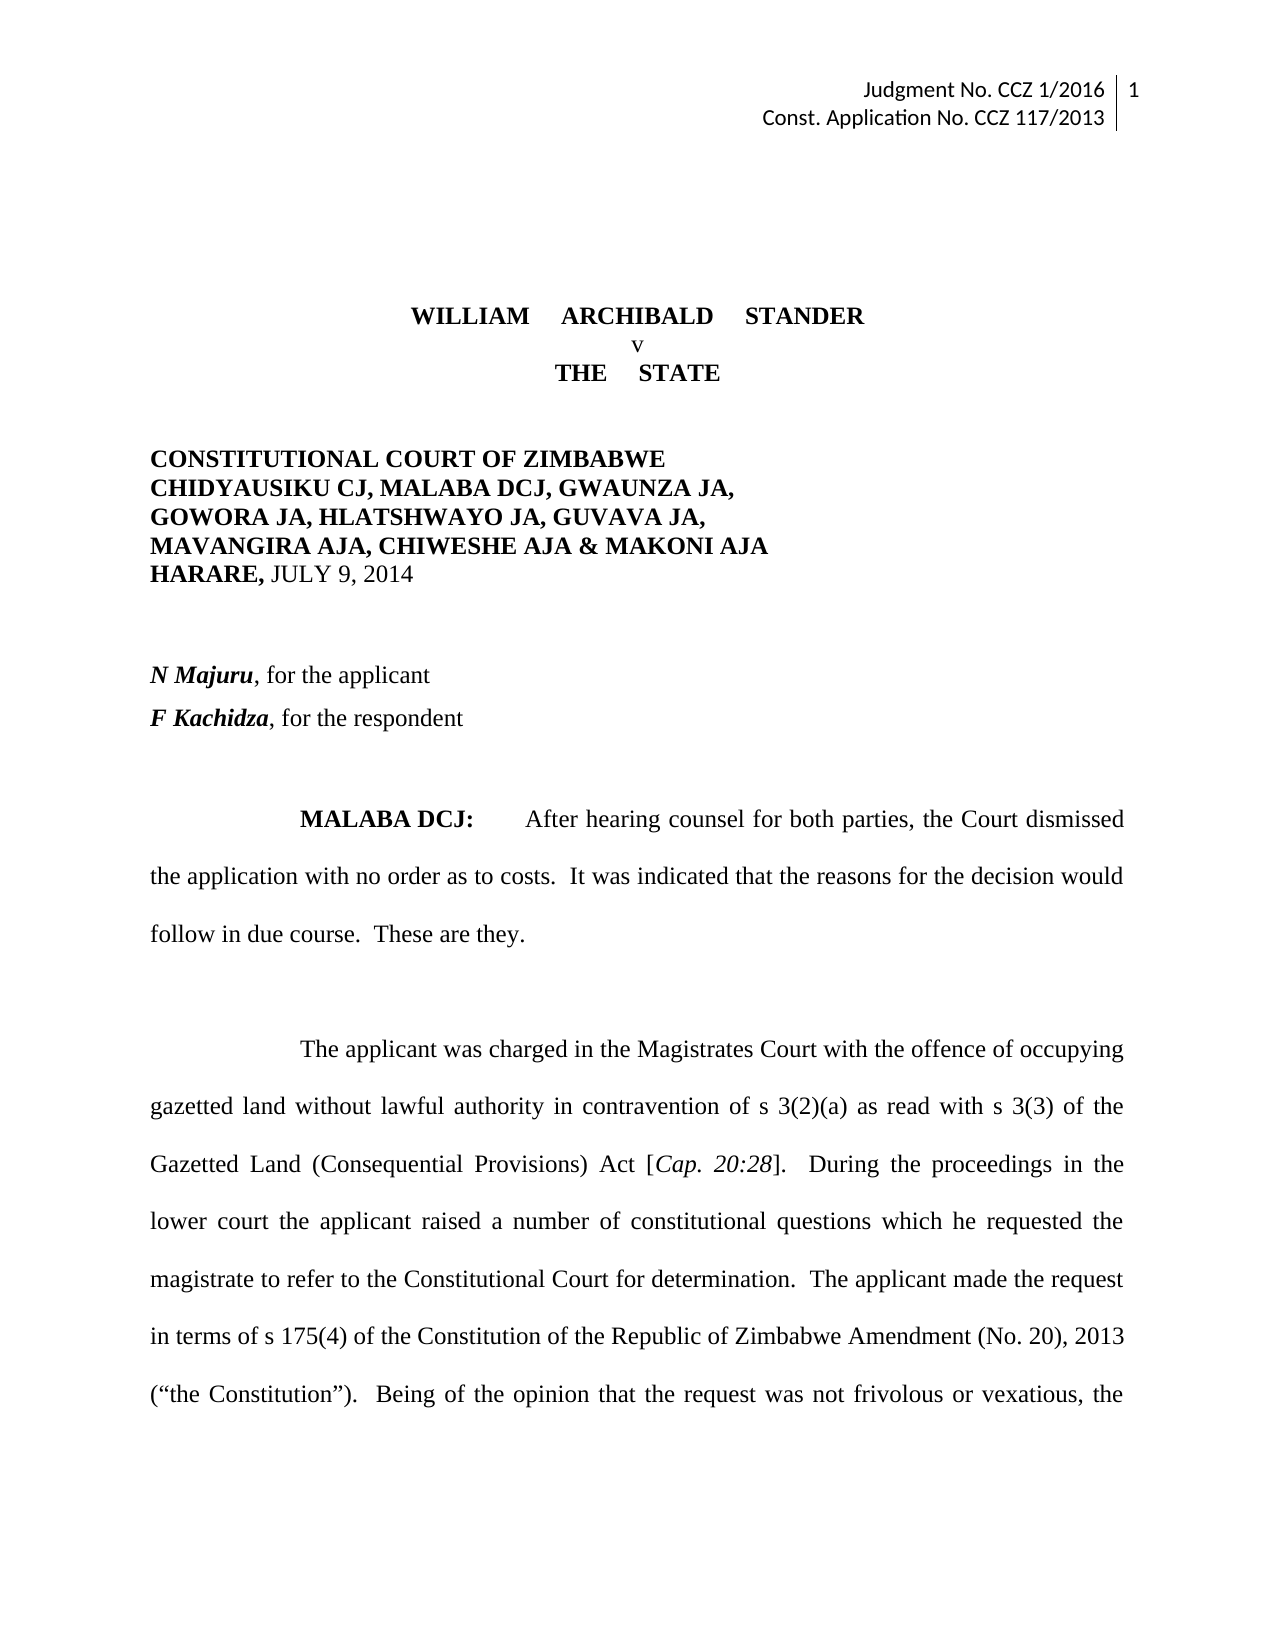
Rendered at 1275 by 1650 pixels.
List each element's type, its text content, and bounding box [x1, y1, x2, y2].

text F Kachidza, for the respondent [150, 703, 1125, 732]
text CONSTITUTIONAL COURT OF ZIMBABWE [150, 444, 1125, 473]
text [150, 1034, 1125, 1408]
text N Majuru, for the applicant [150, 660, 1125, 689]
text v [150, 329, 1125, 358]
text GOWORA JA, HLATSHWAYO JA, GUVAVA JA, [150, 502, 1125, 531]
text HARARE, JULY 9, 2014 [150, 559, 1125, 588]
text MALABA DCJ: After hearing counsel for both parties, the Court dismissed the application with no order as to costs. It was indicated that the reasons for the decision would follow in due course. These are they. [150, 804, 1125, 948]
text WILLIAM ARCHIBALD STANDER [150, 301, 1125, 329]
text CHIDYAUSIKU CJ, MALABA DCJ, GWAUNZA JA, [150, 473, 1125, 502]
text MAVANGIRA AJA, CHIWESHE AJA & MAKONI AJA [150, 531, 1125, 559]
text THE STATE [150, 358, 1125, 387]
